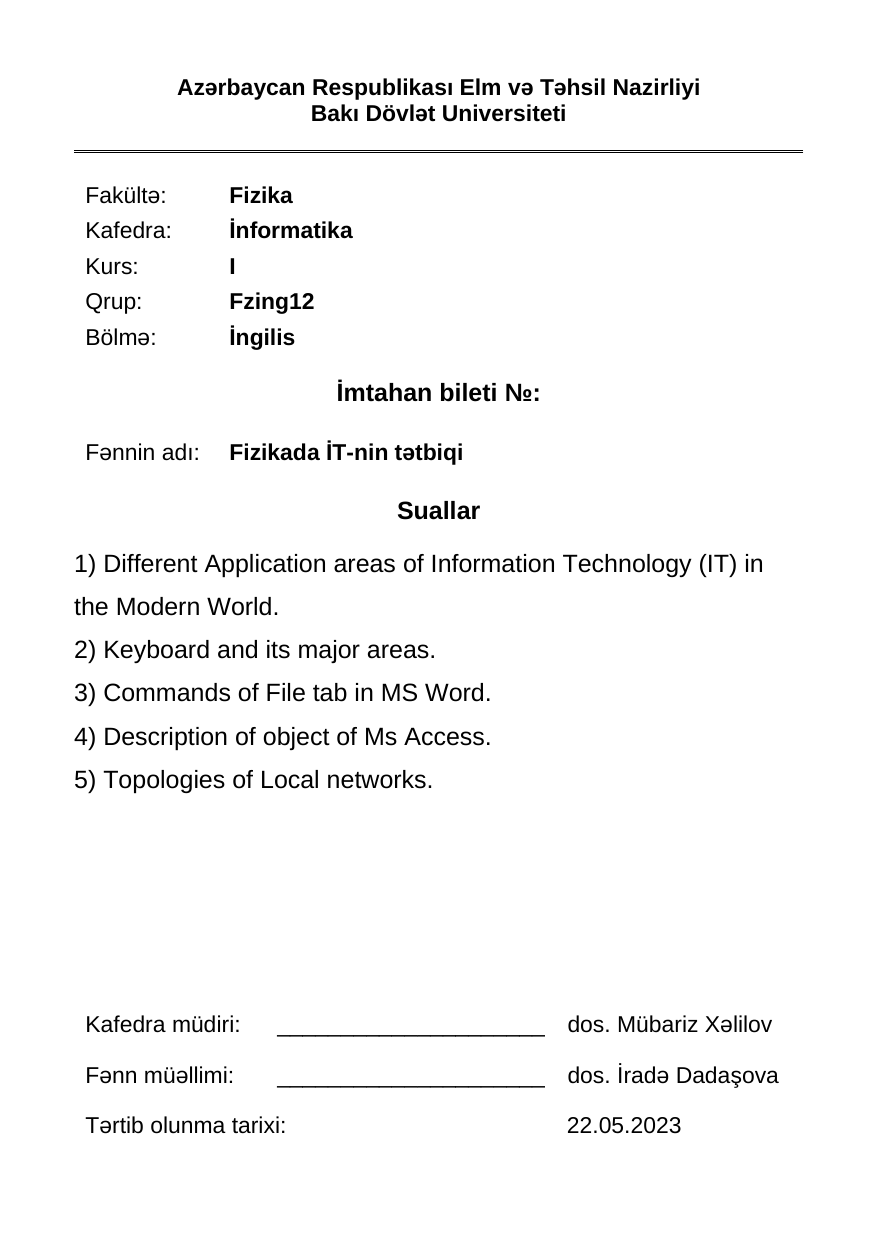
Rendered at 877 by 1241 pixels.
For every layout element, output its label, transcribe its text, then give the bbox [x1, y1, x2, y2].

text 4) Description of object of Ms Access. [74, 722, 803, 750]
text 2) Keyboard and its major areas. [74, 635, 803, 664]
text 3) Commands of File tab in MS Word. [74, 678, 803, 707]
text 1) Different Application areas of Information Technology (IT) in the Modern World. [74, 549, 803, 621]
text 5) Topologies of Local networks. [74, 765, 803, 793]
